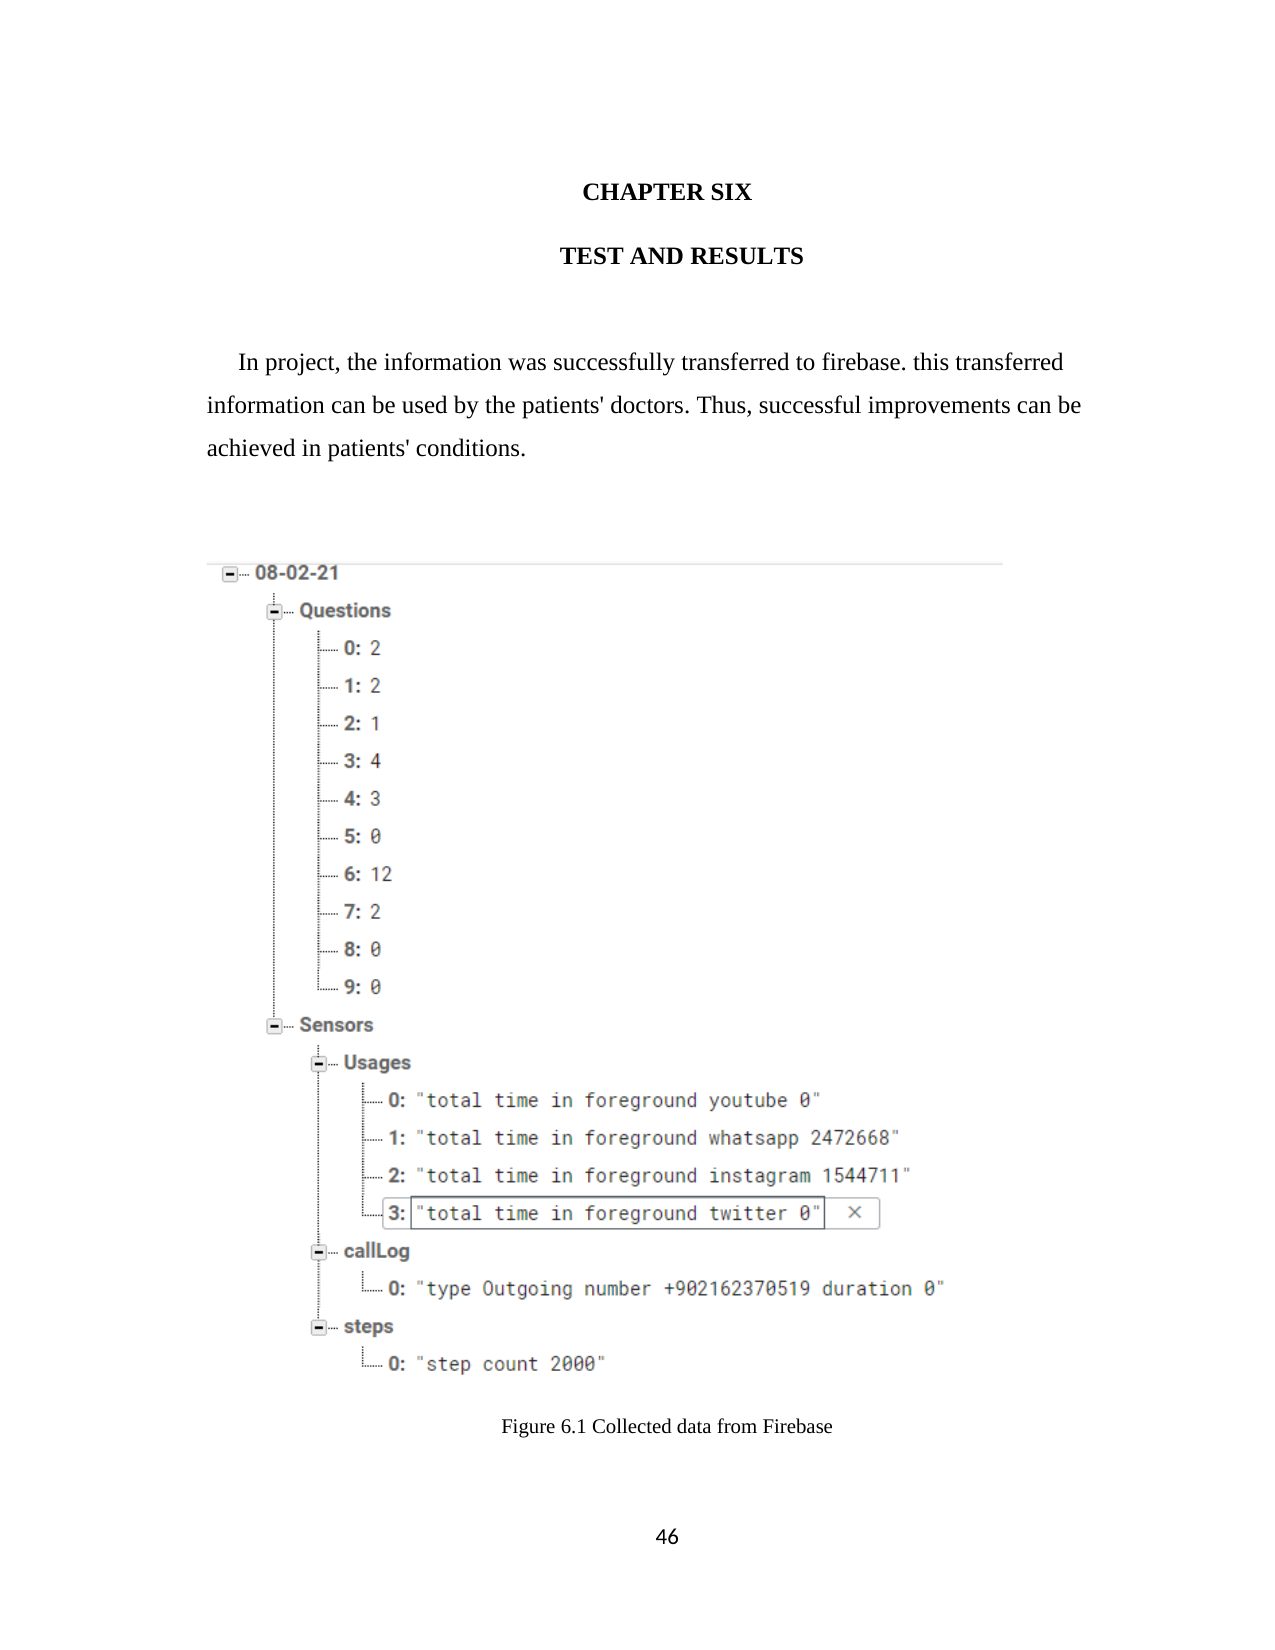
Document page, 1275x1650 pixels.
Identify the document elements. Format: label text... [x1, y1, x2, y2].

text CHAPTER SIX [207, 177, 1127, 206]
text Figure 6.1 Collected data from Firebase [207, 1414, 1127, 1438]
text In project, the information was successfully transferred to firebase. this transferred information can be used by the patients' doctors. Thus, successful improvements can be achieved in patients' conditions. [207, 347, 1127, 462]
text TEST AND RESULTS [207, 241, 1127, 270]
picture [206, 561, 1003, 1379]
